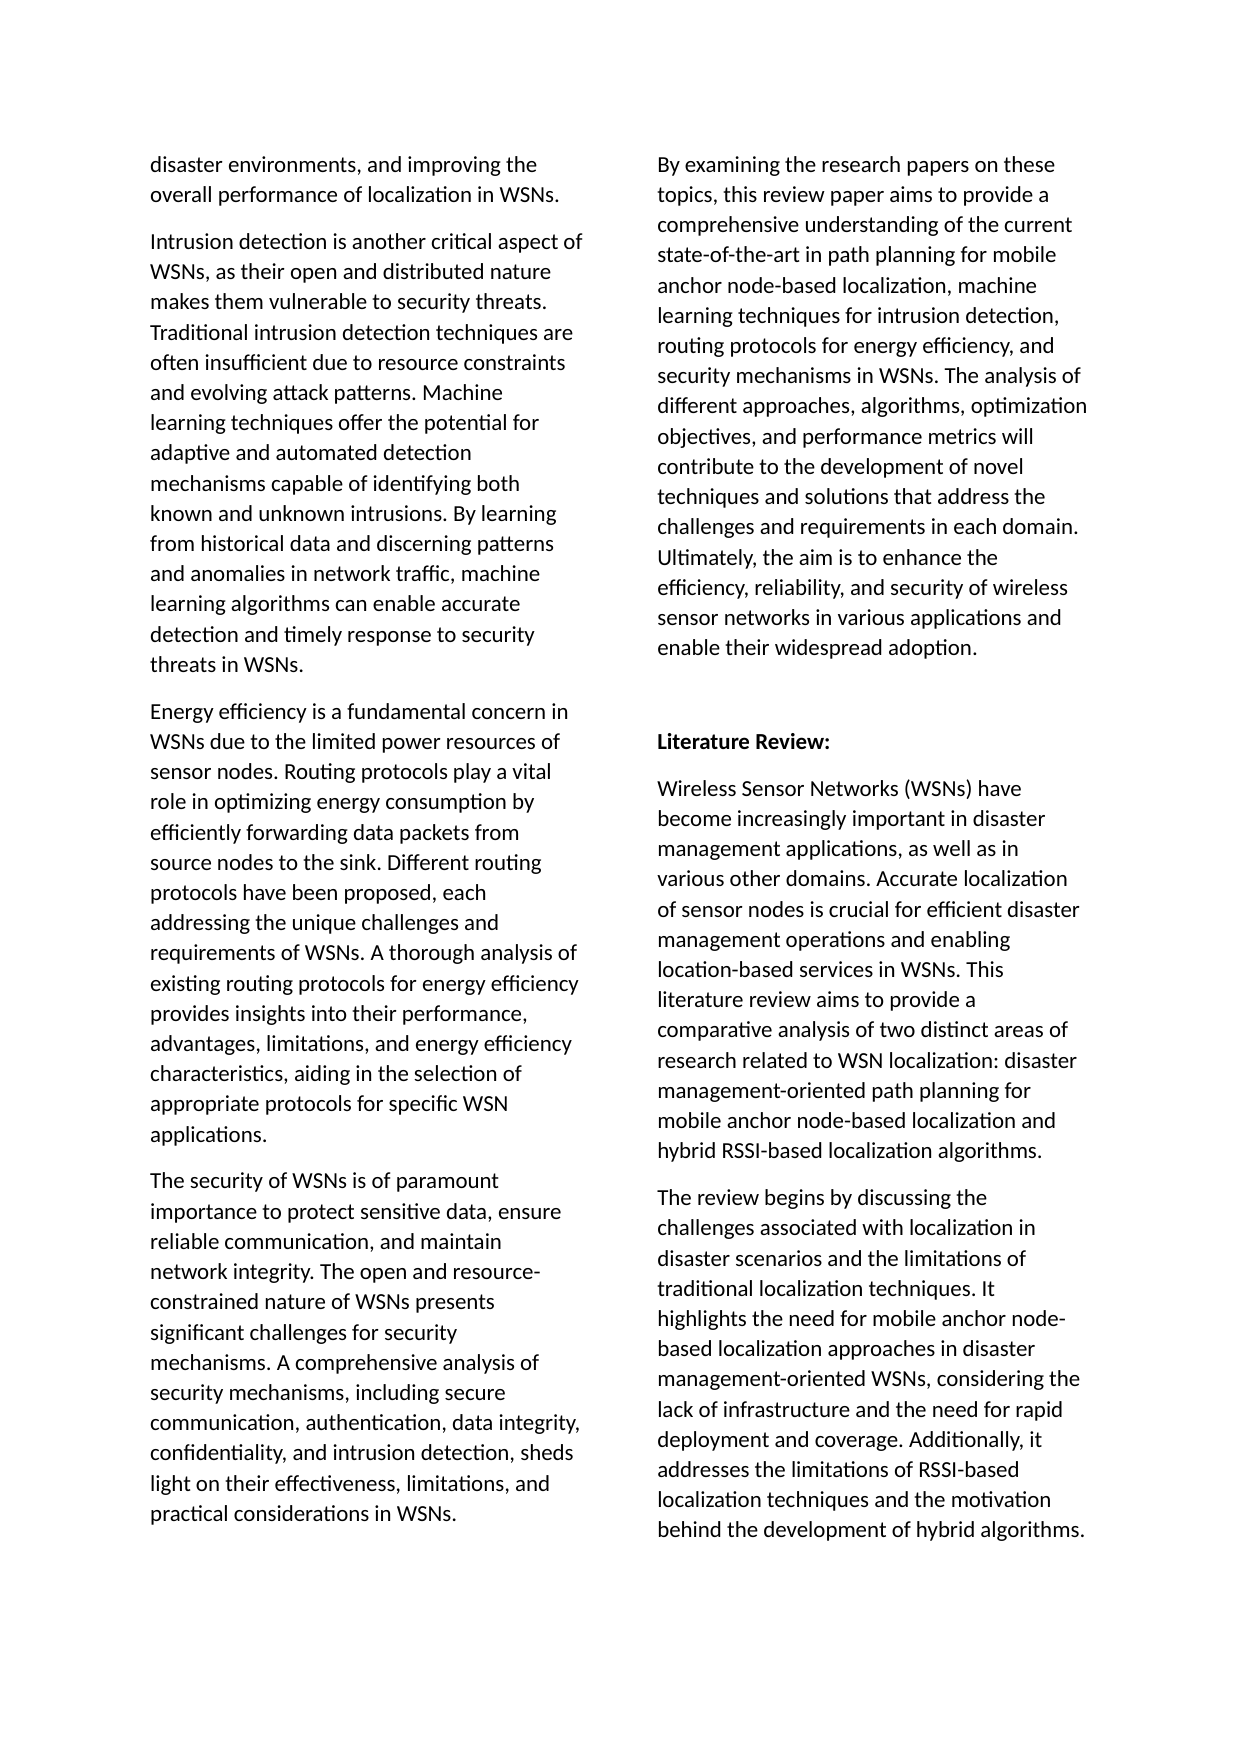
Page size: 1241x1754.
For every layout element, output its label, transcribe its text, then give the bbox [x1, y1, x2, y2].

text The review begins by discussing the challenges associated with localization in disaster scenarios and the limitations of traditional localization techniques. It highlights the need for mobile anchor node-based localization approaches in disaster management-oriented WSNs, considering the lack of infrastructure and the need for rapid deployment and coverage. Additionally, it addresses the limitations of RSSI-based localization techniques and the motivation behind the development of hybrid algorithms. [657, 1183, 1090, 1544]
text By examining the research papers on these topics, this review paper aims to provide a comprehensive understanding of the current state-of-the-art in path planning for mobile anchor node-based localization, machine learning techniques for intrusion detection, routing protocols for energy efficiency, and security mechanisms in WSNs. The analysis of different approaches, algorithms, optimization objectives, and performance metrics will contribute to the development of novel techniques and solutions that address the challenges and requirements in each domain. Ultimately, the aim is to enhance the efficiency, reliability, and security of wireless sensor networks in various applications and enable their widespread adoption. [657, 150, 1090, 661]
text Literature Review: [657, 727, 1090, 755]
text Energy efficiency is a fundamental concern in WSNs due to the limited power resources of sensor nodes. Routing protocols play a vital role in optimizing energy consumption by efficiently forwarding data packets from source nodes to the sink. Different routing protocols have been proposed, each addressing the unique challenges and requirements of WSNs. A thorough analysis of existing routing protocols for energy efficiency provides insights into their performance, advantages, limitations, and energy efficiency characteristics, aiding in the selection of appropriate protocols for specific WSN applications. [150, 697, 583, 1148]
text Wireless Sensor Networks (WSNs) have become increasingly important in disaster management applications, as well as in various other domains. Accurate localization of sensor nodes is crucial for efficient disaster management operations and enabling location-based services in WSNs. This literature review aims to provide a comparative analysis of two distinct areas of research related to WSN localization: disaster management-oriented path planning for mobile anchor node-based localization and hybrid RSSI-based localization algorithms. [657, 774, 1090, 1164]
text The security of WSNs is of paramount importance to protect sensitive data, ensure reliable communication, and maintain network integrity. The open and resource-constrained nature of WSNs presents significant challenges for security mechanisms. A comprehensive analysis of security mechanisms, including secure communication, authentication, data integrity, confidentiality, and intrusion detection, sheds light on their effectiveness, limitations, and practical considerations in WSNs. [150, 1167, 583, 1527]
text Intrusion detection is another critical aspect of WSNs, as their open and distributed nature makes them vulnerable to security threats. Traditional intrusion detection techniques are often insufficient due to resource constraints and evolving attack patterns. Machine learning techniques offer the potential for adaptive and automated detection mechanisms capable of identifying both known and unknown intrusions. By learning from historical data and discerning patterns and anomalies in network traffic, machine learning algorithms can enable accurate detection and timely response to security threats in WSNs. [150, 227, 583, 678]
